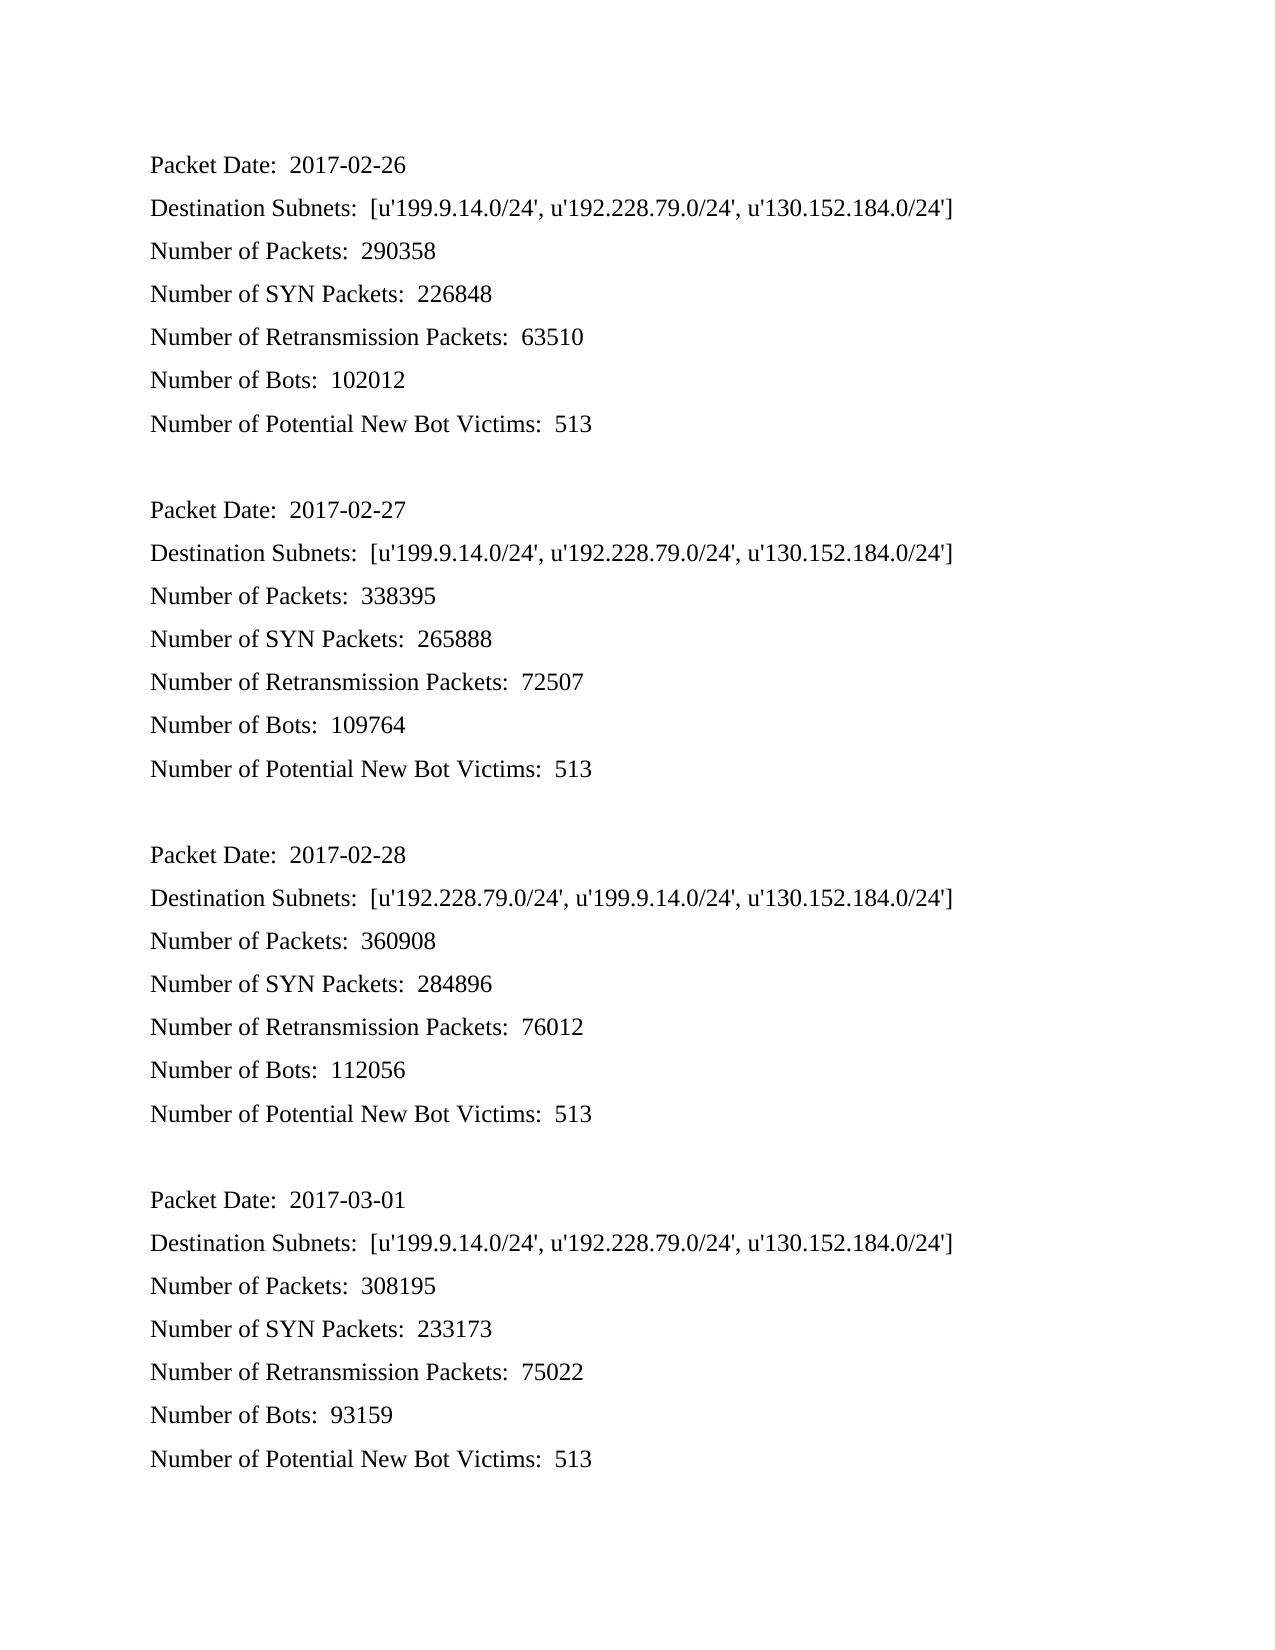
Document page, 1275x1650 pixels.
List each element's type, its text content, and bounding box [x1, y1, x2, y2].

text Destination Subnets: [u'199.9.14.0/24', u'192.228.79.0/24', u'130.152.184.0/24'] [150, 1228, 1125, 1257]
text Number of Retransmission Packets: 72507 [150, 667, 1125, 696]
text Number of Potential New Bot Victims: 513 [150, 754, 1125, 782]
text Destination Subnets: [u'192.228.79.0/24', u'199.9.14.0/24', u'130.152.184.0/24'] [150, 883, 1125, 912]
text Packet Date: 2017-02-27 [150, 495, 1125, 524]
text Number of Retransmission Packets: 76012 [150, 1012, 1125, 1041]
text Number of SYN Packets: 233173 [150, 1314, 1125, 1343]
text Number of Bots: 109764 [150, 711, 1125, 739]
text Number of Packets: 308195 [150, 1271, 1125, 1300]
text Number of Bots: 112056 [150, 1056, 1125, 1084]
text Number of Retransmission Packets: 63510 [150, 322, 1125, 351]
text Packet Date: 2017-03-01 [150, 1185, 1125, 1214]
text Number of Potential New Bot Victims: 513 [150, 1444, 1125, 1472]
text Number of SYN Packets: 226848 [150, 279, 1125, 308]
text Number of Bots: 93159 [150, 1401, 1125, 1429]
text Number of Bots: 102012 [150, 366, 1125, 394]
text Destination Subnets: [u'199.9.14.0/24', u'192.228.79.0/24', u'130.152.184.0/24'] [150, 193, 1125, 222]
text Number of Retransmission Packets: 75022 [150, 1357, 1125, 1386]
text Destination Subnets: [u'199.9.14.0/24', u'192.228.79.0/24', u'130.152.184.0/24'] [150, 538, 1125, 567]
text Number of SYN Packets: 265888 [150, 624, 1125, 653]
text Packet Date: 2017-02-26 [150, 150, 1125, 179]
text Number of Packets: 338395 [150, 581, 1125, 610]
text Number of Packets: 360908 [150, 926, 1125, 955]
text Number of Potential New Bot Victims: 513 [150, 1099, 1125, 1127]
text Number of Potential New Bot Victims: 513 [150, 409, 1125, 437]
text Packet Date: 2017-02-28 [150, 840, 1125, 869]
text Number of Packets: 290358 [150, 236, 1125, 265]
text Number of SYN Packets: 284896 [150, 969, 1125, 998]
